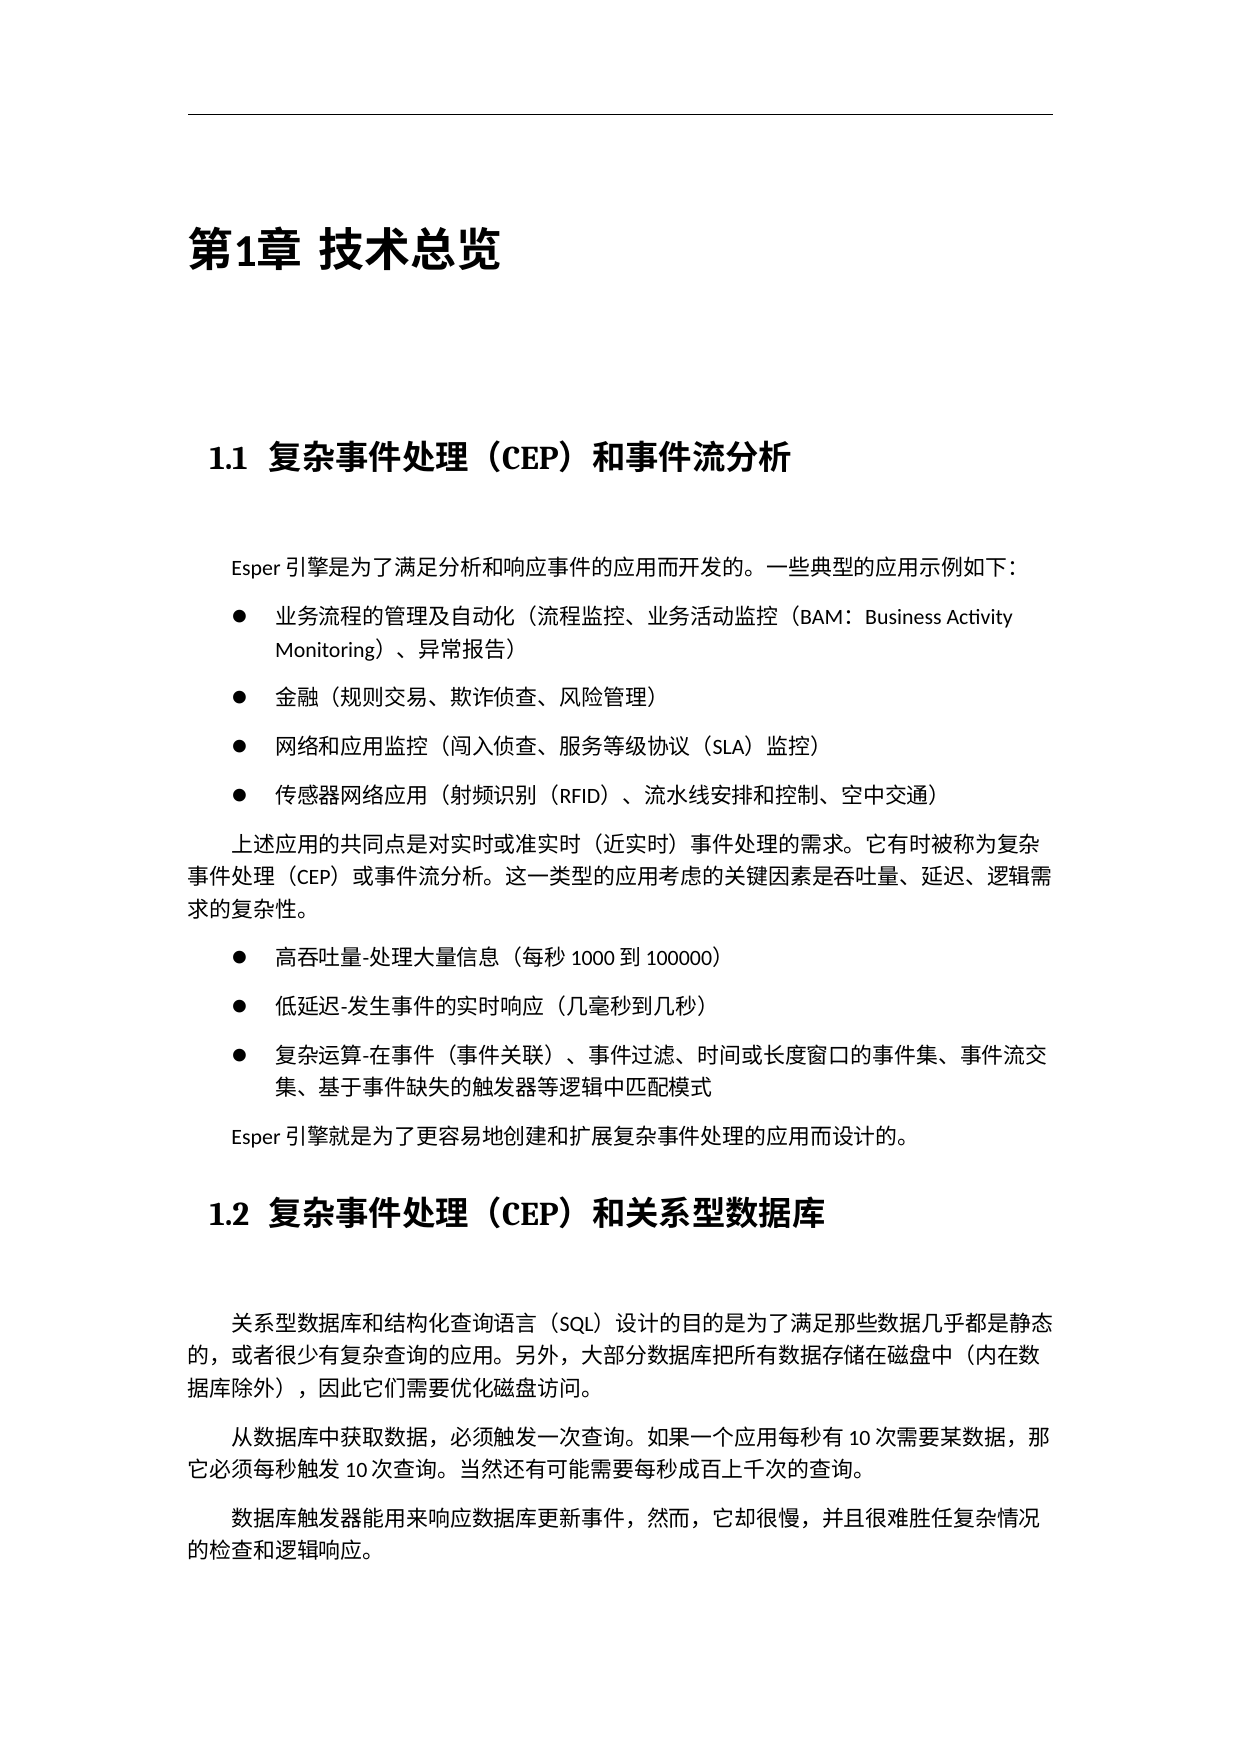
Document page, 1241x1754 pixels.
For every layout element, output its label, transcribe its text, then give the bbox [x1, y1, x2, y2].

list 传感器网络应用（射频识别（RFID）、流水线安排和控制、空中交通） [231, 777, 1053, 810]
list 网络和应用监控（闯入侦查、服务等级协议（SLA）监控） [231, 729, 1053, 761]
text Esper引擎是为了满足分析和响应事件的应用而开发的。一些典型的应用示例如下： [187, 550, 1053, 582]
subtitle 复杂事件处理（CEP）和事件流分析 [209, 423, 1031, 488]
text 上述应用的共同点是对实时或准实时（近实时）事件处理的需求。它有时被称为复杂事件处理（CEP）或事件流分析。这一类型的应用考虑的关键因素是吞吐量、延迟、逻辑需求的复杂性。 [187, 826, 1053, 924]
list 金融（规则交易、欺诈侦查、风险管理） [231, 680, 1053, 712]
text Esper引擎就是为了更容易地创建和扩展复杂事件处理的应用而设计的。 [187, 1119, 1053, 1151]
list 高吞吐量-处理大量信息（每秒1000到100000） [231, 940, 1053, 972]
text 从数据库中获取数据，必须触发一次查询。如果一个应用每秒有10次需要某数据，那它必须每秒触发10次查询。当然还有可能需要每秒成百上千次的查询。 [187, 1419, 1053, 1484]
text 数据库触发器能用来响应数据库更新事件，然而，它却很慢，并且很难胜任复杂情况的检查和逻辑响应。 [187, 1501, 1053, 1566]
subtitle 技术总览 [187, 197, 1053, 295]
list 业务流程的管理及自动化（流程监控、业务活动监控（BAM：Business Activity Monitoring）、异常报告） [231, 599, 1053, 664]
subtitle 复杂事件处理（CEP）和关系型数据库 [209, 1178, 1031, 1243]
text 关系型数据库和结构化查询语言（SQL）设计的目的是为了满足那些数据几乎都是静态的，或者很少有复杂查询的应用。另外，大部分数据库把所有数据存储在磁盘中（内在数据库除外），因此它们需要优化磁盘访问。 [187, 1306, 1053, 1403]
list 低延迟-发生事件的实时响应（几毫秒到几秒） [231, 989, 1053, 1021]
list 复杂运算-在事件（事件关联）、事件过滤、时间或长度窗口的事件集、事件流交集、基于事件缺失的触发器等逻辑中匹配模式 [231, 1037, 1053, 1102]
